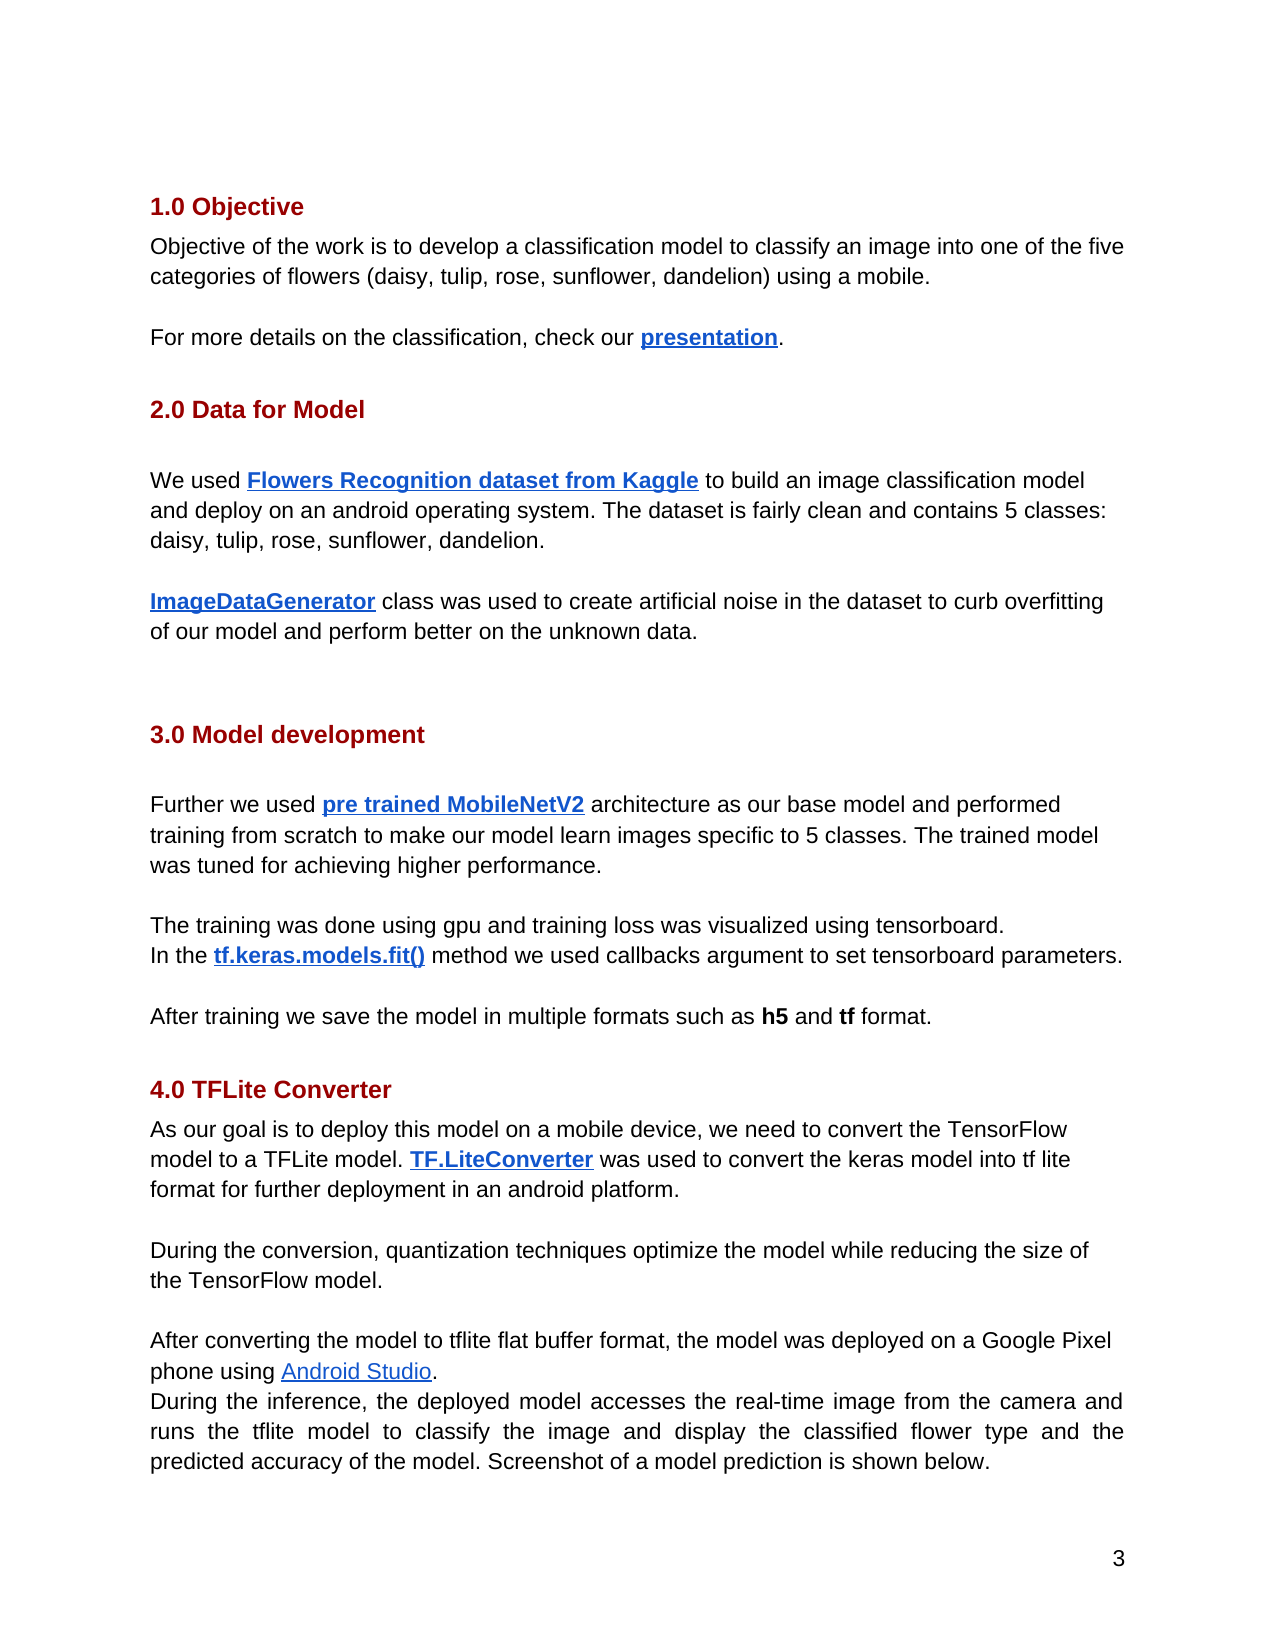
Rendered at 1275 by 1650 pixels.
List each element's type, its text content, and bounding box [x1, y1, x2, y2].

text ImageDataGenerator class was used to create artificial noise in the dataset to curb overfitting of our model and perform better on the unknown data. [150, 588, 1125, 644]
text During the conversion, quantization techniques optimize the model while reducing the size of the TensorFlow model. [150, 1237, 1125, 1293]
subtitle 1.0 Objective [150, 192, 1125, 220]
text Further we used pre trained MobileNetV2 architecture as our base model and performed training from scratch to make our model learn images specific to 5 classes. The trained model was tuned for achieving higher performance. [150, 791, 1125, 878]
text After training we save the model in multiple formats such as h5 and tf format. [150, 1003, 1125, 1029]
subtitle 4.0 TFLite Converter [150, 1075, 1125, 1103]
text In the tf.keras.models.fit() method we used callbacks argument to set tensorboard parameters. [150, 942, 1125, 969]
text The training was done using gpu and training loss was visualized using tensorboard. [150, 912, 1125, 939]
subtitle 2.0 Data for Model [150, 395, 1125, 424]
subtitle 3.0 Model development [150, 720, 1125, 749]
text Objective of the work is to develop a classification model to classify an image into one of the five categories of flowers (daisy, tulip, rose, sunflower, dandelion) using a mobile. [150, 233, 1125, 289]
text After converting the model to tflite flat buffer format, the model was deployed on a Google Pixel phone using Android Studio. [150, 1327, 1125, 1384]
text As our goal is to deploy this model on a mobile device, we need to convert the TensorFlow model to a TFLite model. TF.LiteConverter was used to convert the keras model into tf lite format for further deployment in an android platform. [150, 1116, 1125, 1203]
text During the inference, the deployed model accesses the real-time image from the camera and runs the tflite model to classify the image and display the classified flower type and the predicted accuracy of the model. Screenshot of a model prediction is shown below. [150, 1388, 1125, 1475]
text For more details on the classification, check our presentation. [150, 323, 1125, 350]
text We used Flowers Recognition dataset from Kaggle to build an image classification model and deploy on an android operating system. The dataset is fairly clean and contains 5 classes: daisy, tulip, rose, sunflower, dandelion. [150, 467, 1125, 554]
